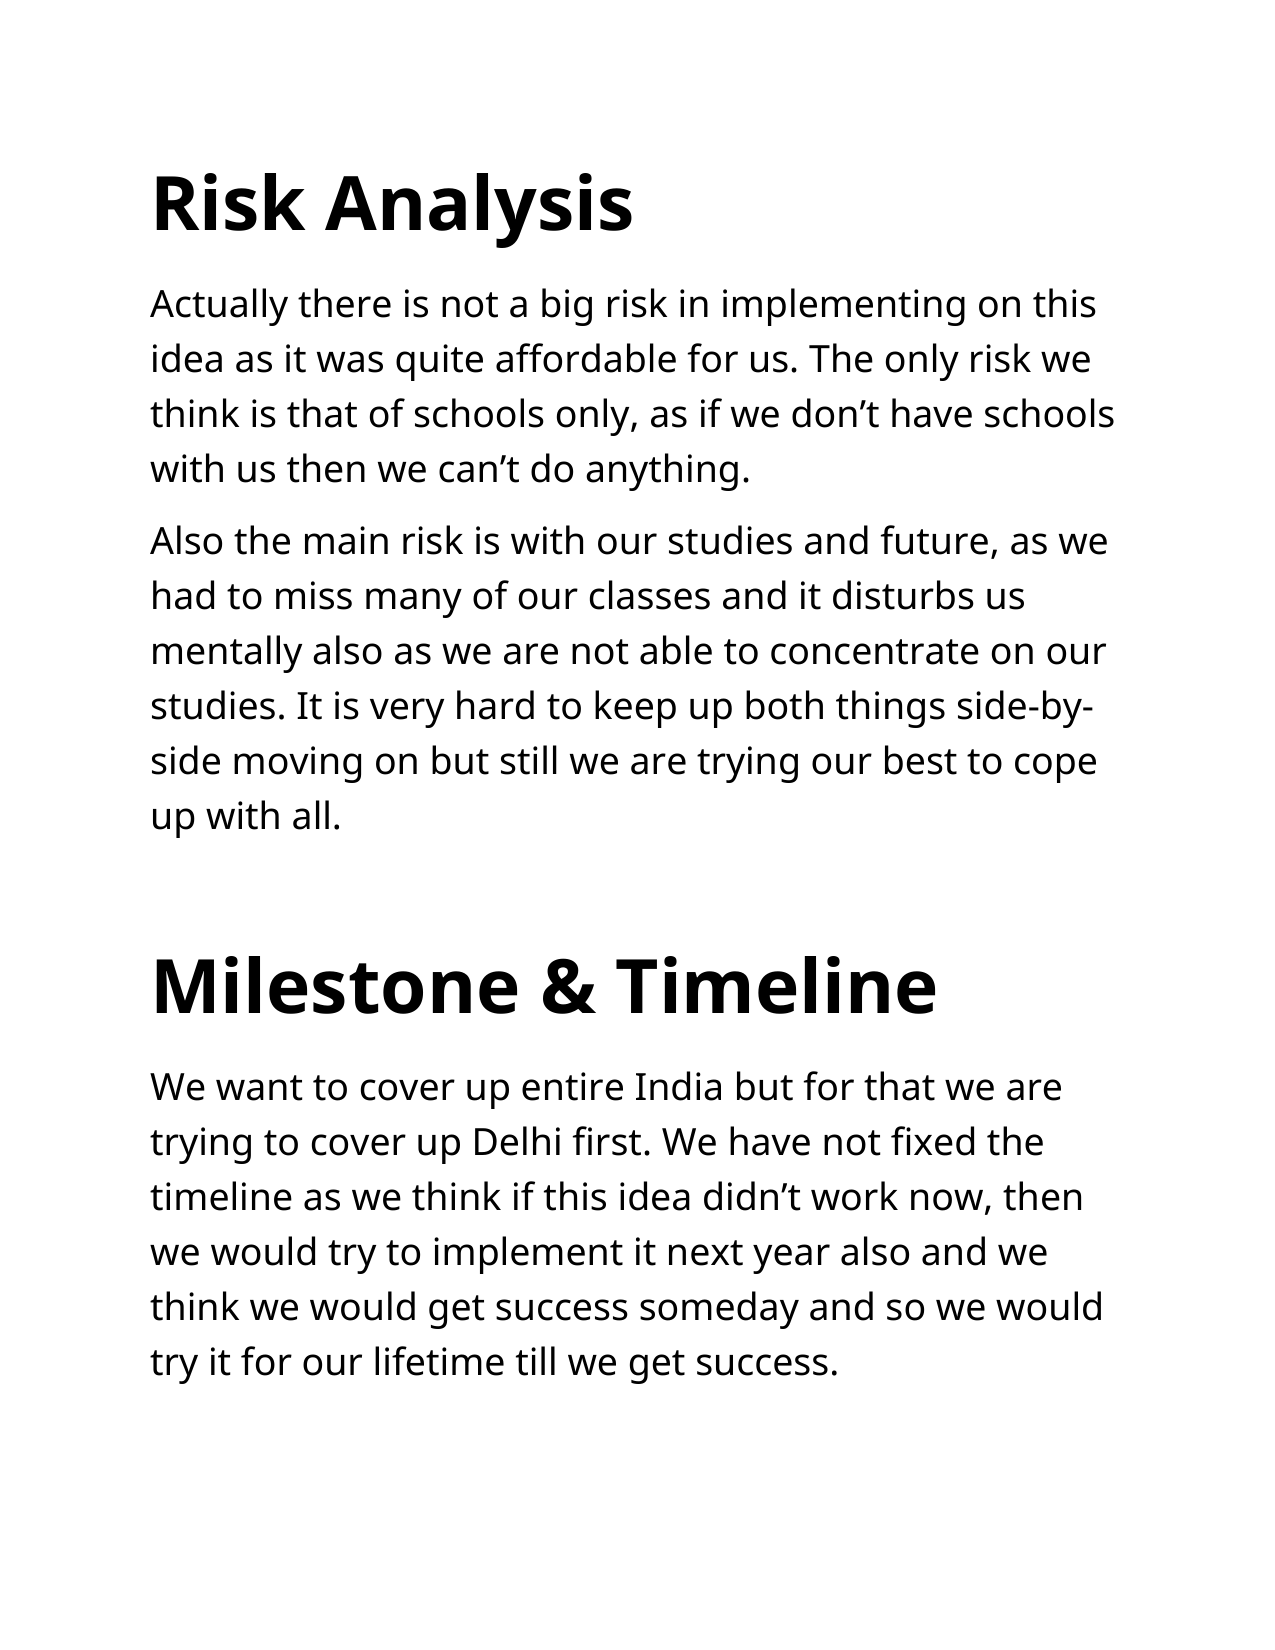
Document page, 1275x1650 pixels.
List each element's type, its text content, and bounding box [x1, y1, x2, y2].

text Milestone & Timeline [150, 933, 1125, 1035]
text Risk Analysis [150, 150, 1125, 252]
text We want to cover up entire India but for that we are trying to cover up Delhi first. We have not fixed the timeline as we think if this idea didn’t work now, then we would try to implement it next year also and we think we would get success someday and so we would try it for our lifetime till we get success. [150, 1060, 1125, 1387]
text Also the main risk is with our studies and future, as we had to miss many of our classes and it disturbs us mentally also as we are not able to concentrate on our studies. It is very hard to keep up both things side-by-side moving on but still we are trying our best to cope up with all. [150, 514, 1125, 841]
text Actually there is not a big risk in implementing on this idea as it was quite affordable for us. The only risk we think is that of schools only, as if we don’t have schools with us then we can’t do anything. [150, 277, 1125, 493]
